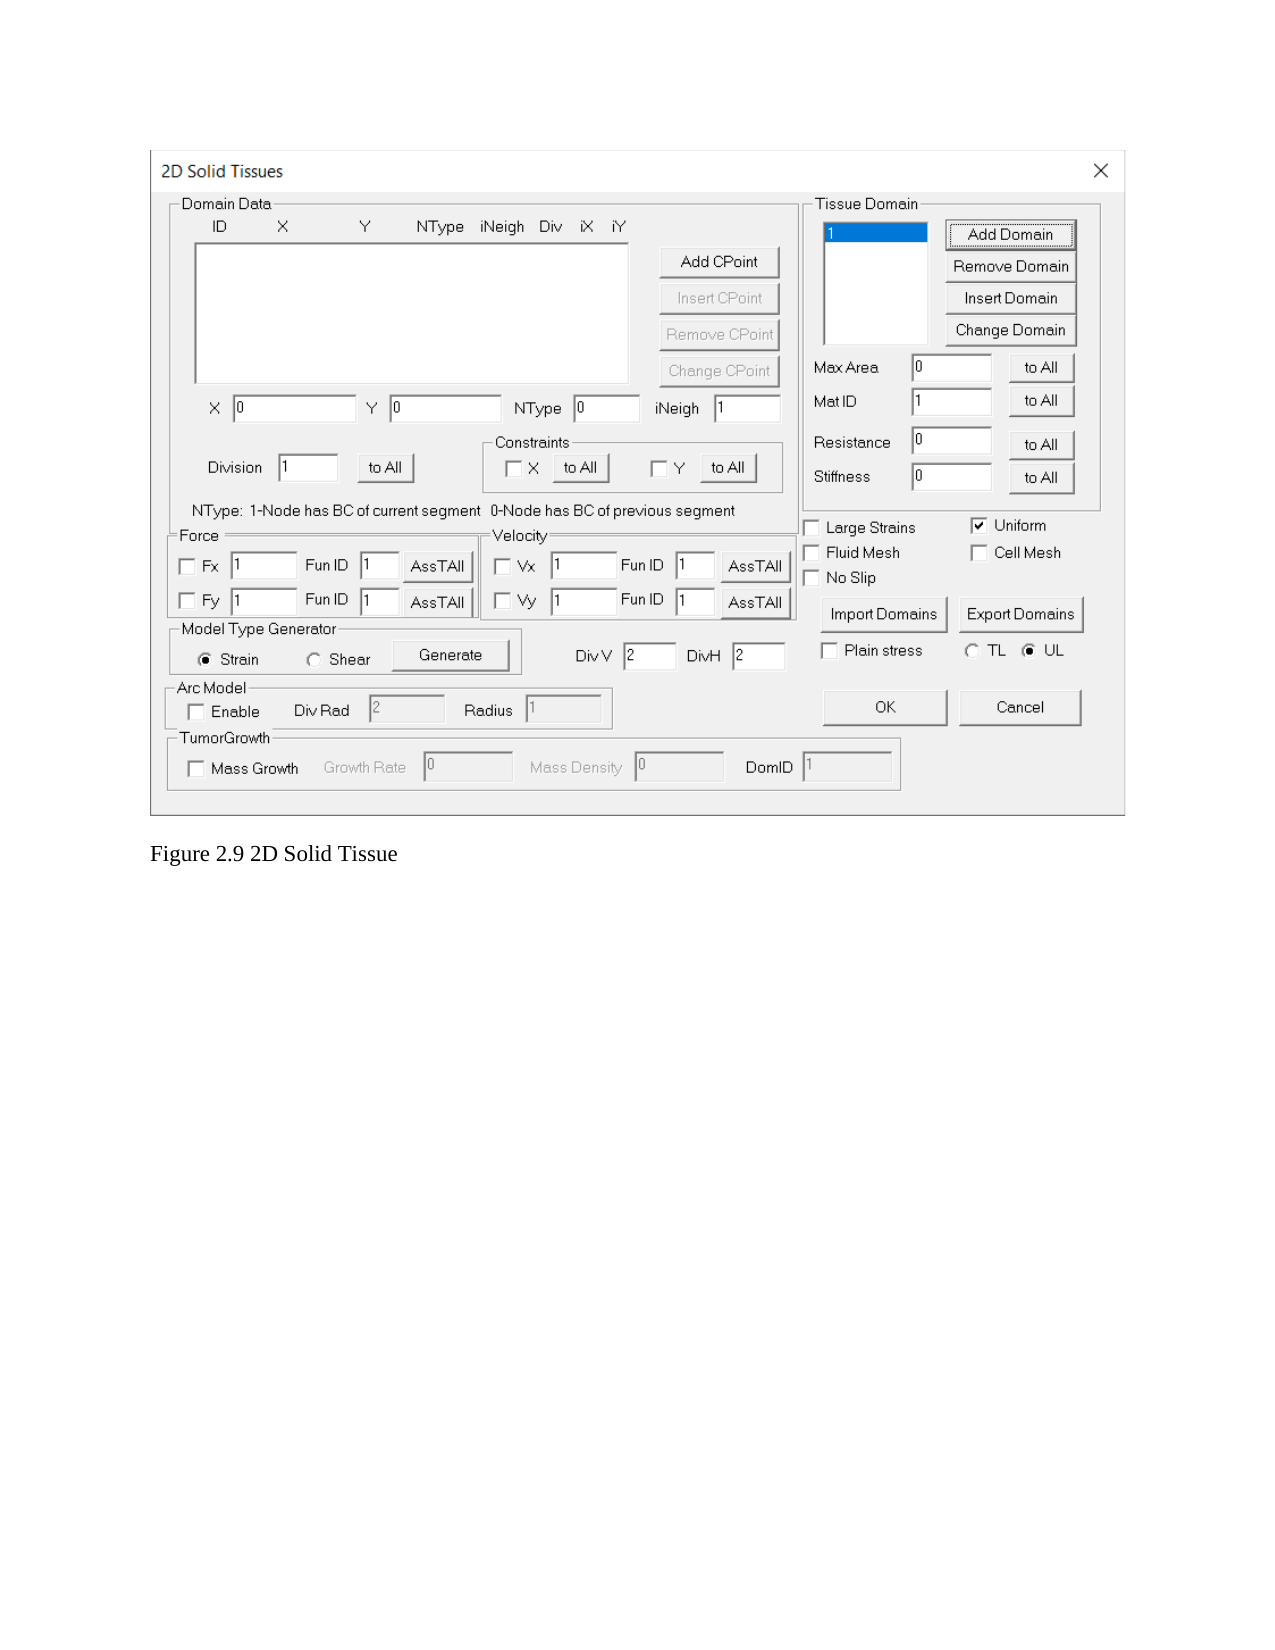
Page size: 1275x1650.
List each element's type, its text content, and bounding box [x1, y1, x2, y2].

picture [150, 150, 1125, 816]
text Figure 2.9 2D Solid Tissue [150, 841, 1125, 867]
